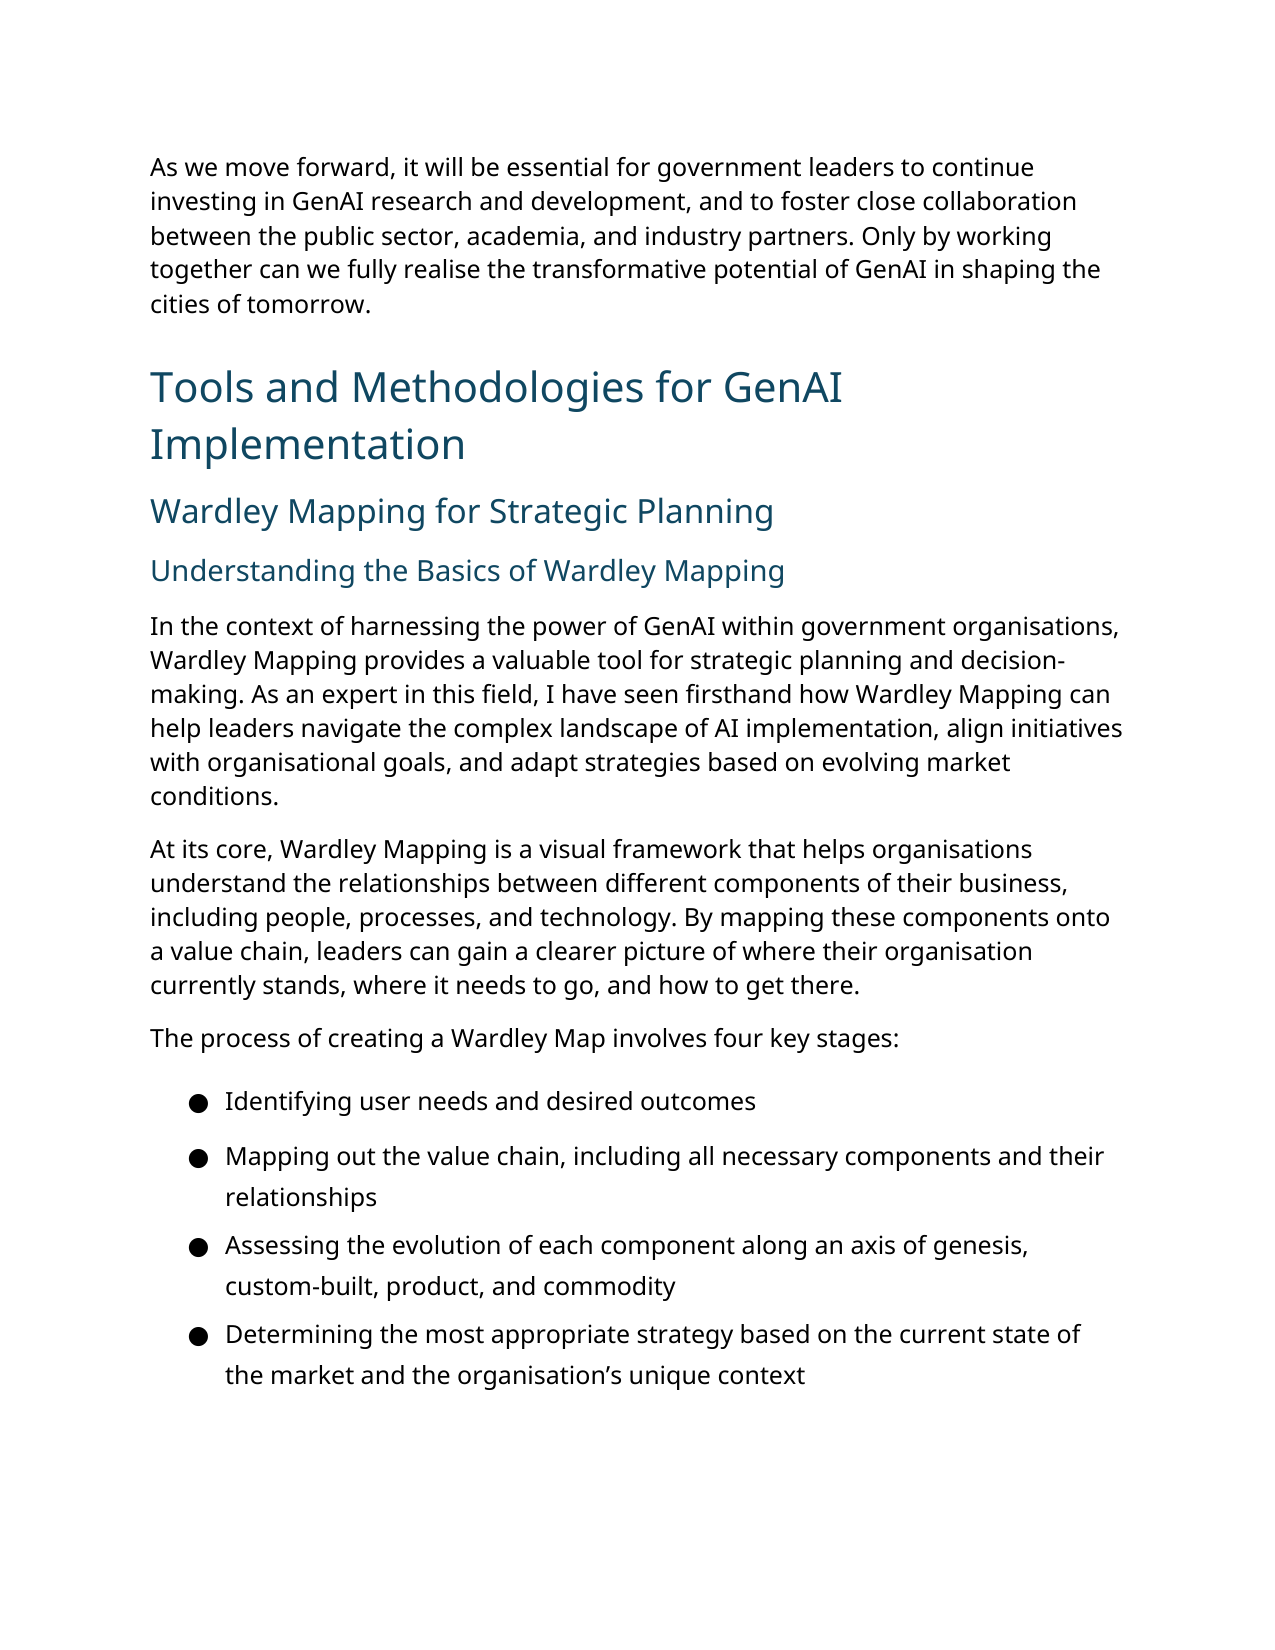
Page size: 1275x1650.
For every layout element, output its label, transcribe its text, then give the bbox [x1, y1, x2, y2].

list Mapping out the value chain, including all necessary components and their relationships [187, 1128, 1125, 1214]
list Identifying user needs and desired outcomes [187, 1073, 1125, 1125]
list Determining the most appropriate strategy based on the current state of the market and the organisation’s unique context [187, 1307, 1125, 1392]
list Assessing the evolution of each component along an axis of genesis, custom-built, product, and commodity [187, 1218, 1125, 1303]
subtitle Tools and Methodologies for GenAI Implementation [150, 358, 1125, 471]
subtitle Wardley Mapping for Strategic Planning [150, 488, 1125, 533]
text The process of creating a Wardley Map involves four key stages: [150, 1021, 1125, 1055]
text In the context of harnessing the power of GenAI within government organisations, Wardley Mapping provides a valuable tool for strategic planning and decision-making. As an expert in this field, I have seen firsthand how Wardley Mapping can help leaders navigate the complex landscape of AI implementation, align initiatives with organisational goals, and adapt strategies based on evolving market conditions. [150, 608, 1125, 813]
text As we move forward, it will be essential for government leaders to continue investing in GenAI research and development, and to foster close collaboration between the public sector, academia, and industry partners. Only by working together can we fully realise the transformative potential of GenAI in shaping the cities of tomorrow. [150, 150, 1125, 320]
subtitle Understanding the Basics of Wardley Mapping [150, 550, 1125, 590]
text At its core, Wardley Mapping is a visual framework that helps organisations understand the relationships between different components of their business, including people, processes, and technology. By mapping these components onto a value chain, leaders can gain a clearer picture of where their organisation currently stands, where it needs to go, and how to get there. [150, 832, 1125, 1002]
